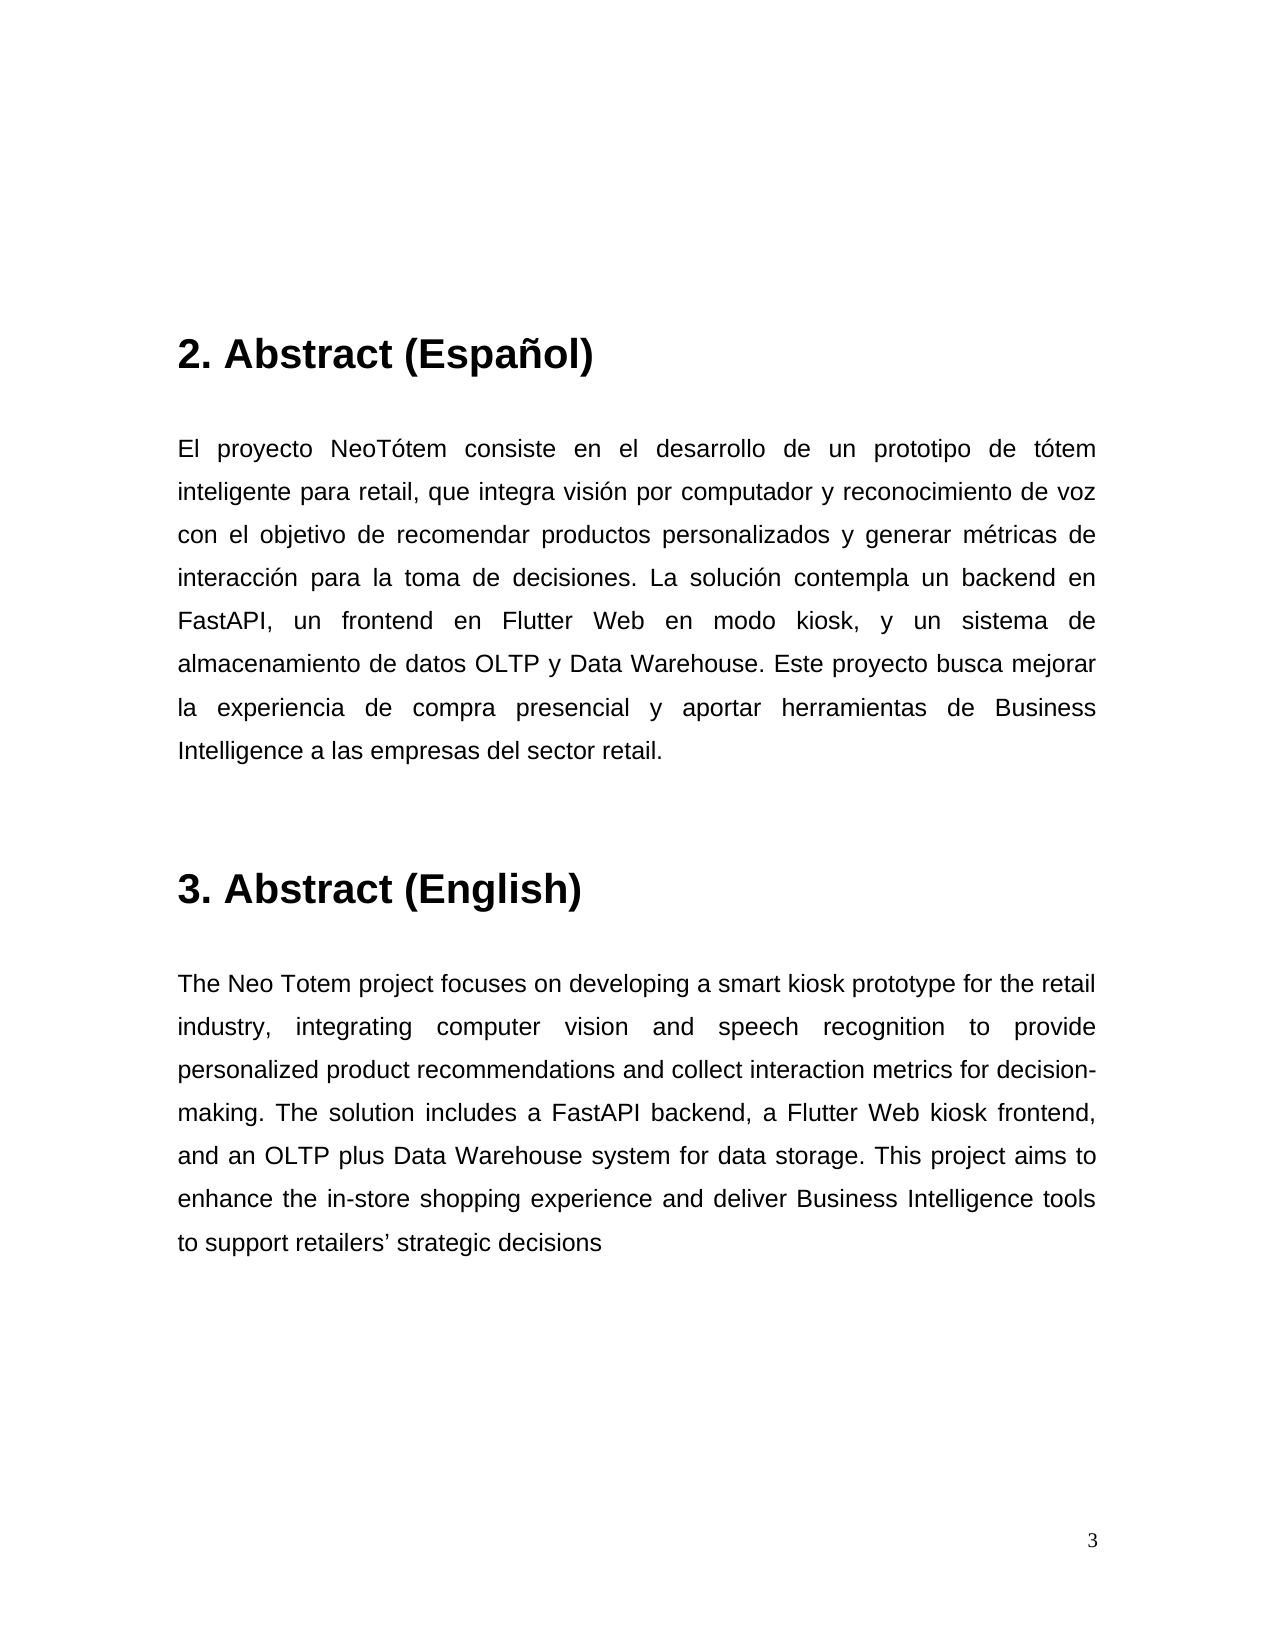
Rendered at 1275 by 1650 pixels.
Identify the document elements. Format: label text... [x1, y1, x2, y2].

text The Neo Totem project focuses on developing a smart kiosk prototype for the retail industry, integrating computer vision and speech recognition to provide personalized product recommendations and collect interaction metrics for decision-making. The solution includes a FastAPI backend, a Flutter Web kiosk frontend, and an OLTP plus Data Warehouse system for data storage. This project aims to enhance the in-store shopping experience and deliver Business Intelligence tools to support retailers’ strategic decisions [177, 969, 1098, 1256]
subtitle 3. Abstract (English) [177, 864, 1098, 912]
subtitle 2. Abstract (Español) [177, 329, 1098, 377]
text El proyecto NeoTótem consiste en el desarrollo de un prototipo de tótem inteligente para retail, que integra visión por computador y reconocimiento de voz con el objetivo de recomendar productos personalizados y generar métricas de interacción para la toma de decisiones. La solución contempla un backend en FastAPI, un frontend en Flutter Web en modo kiosk, y un sistema de almacenamiento de datos OLTP y Data Warehouse. Este proyecto busca mejorar la experiencia de compra presencial y aportar herramientas de Business Intelligence a las empresas del sector retail. [177, 434, 1098, 764]
